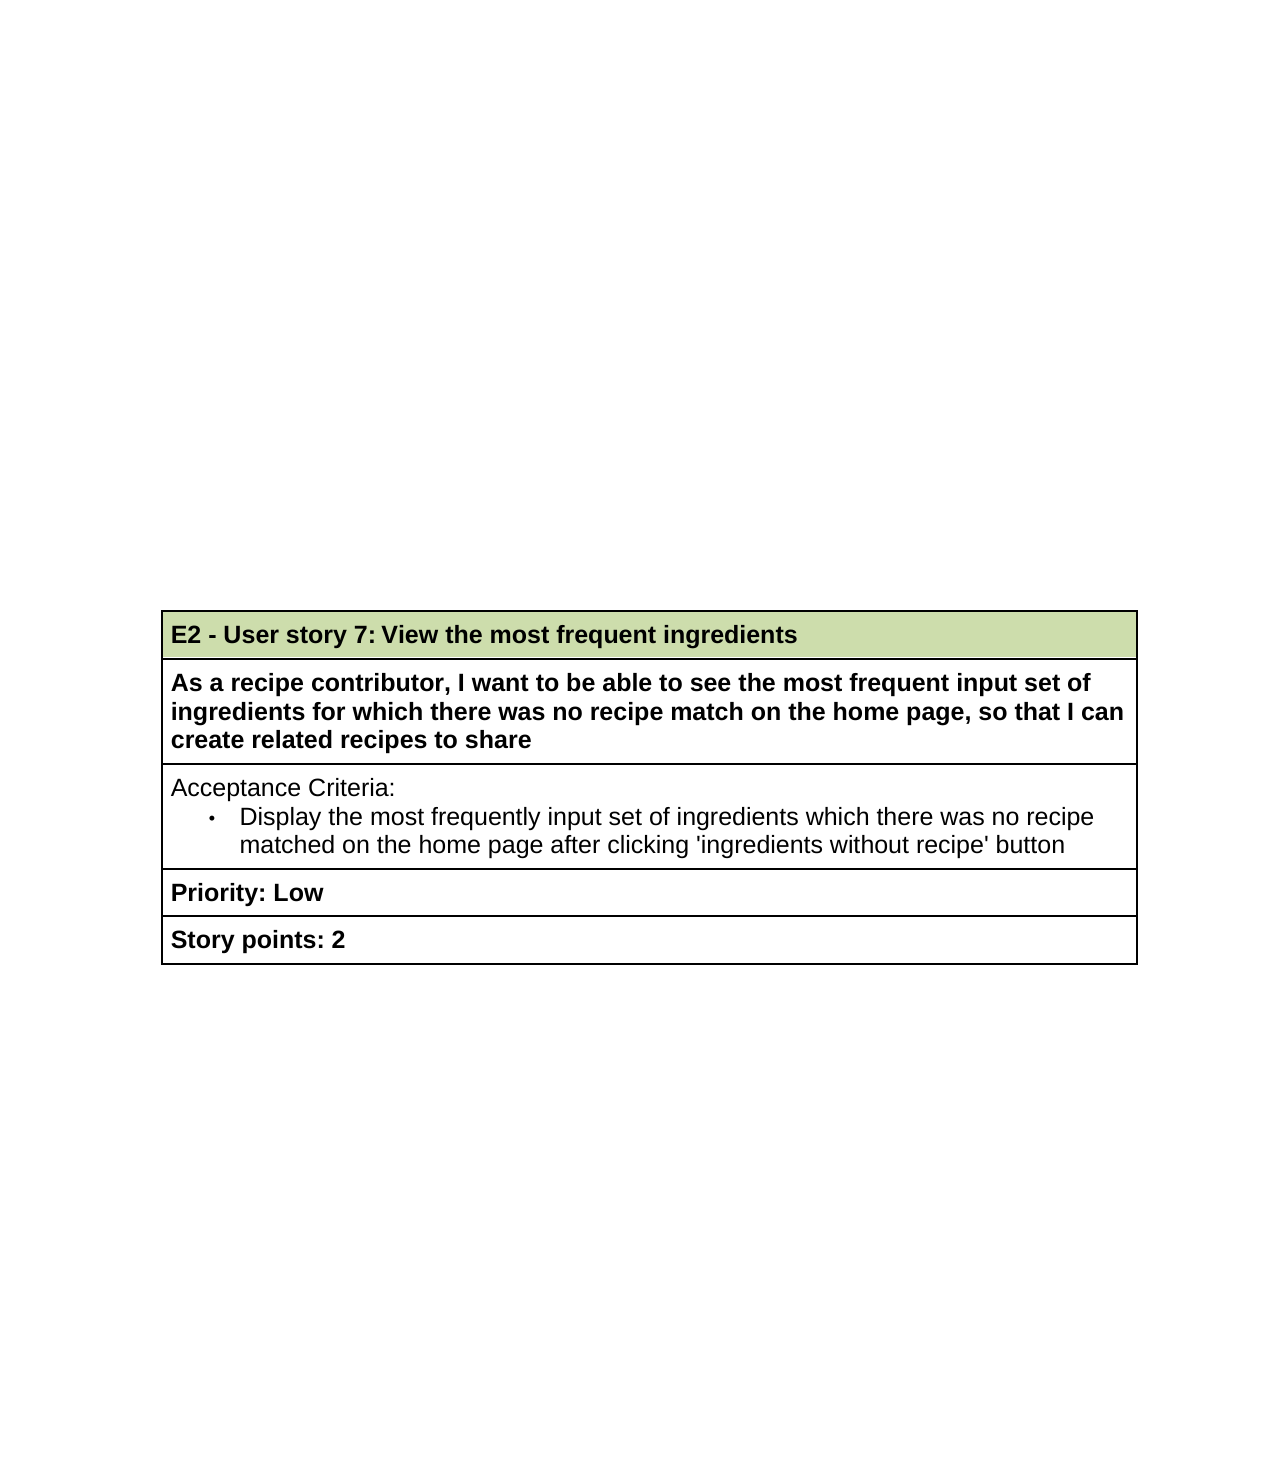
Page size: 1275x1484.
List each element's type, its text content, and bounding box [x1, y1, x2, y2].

table_cell Story points: 2 [163, 917, 1136, 962]
table_cell Acceptance Criteria: Display the most frequently input set of ingredients which there was no recipe matched on the home page after clicking 'ingredients without recipe' button [163, 765, 1136, 867]
table_cell As a recipe contributor, I want to be able to see the most frequent input set of ingredients for which there was no recipe match on the home page, so that I can create related recipes to share [163, 660, 1136, 762]
table_header E2 - User story 7: View the most frequent ingredients [163, 612, 1136, 657]
table_cell Priority: Low [163, 870, 1136, 915]
